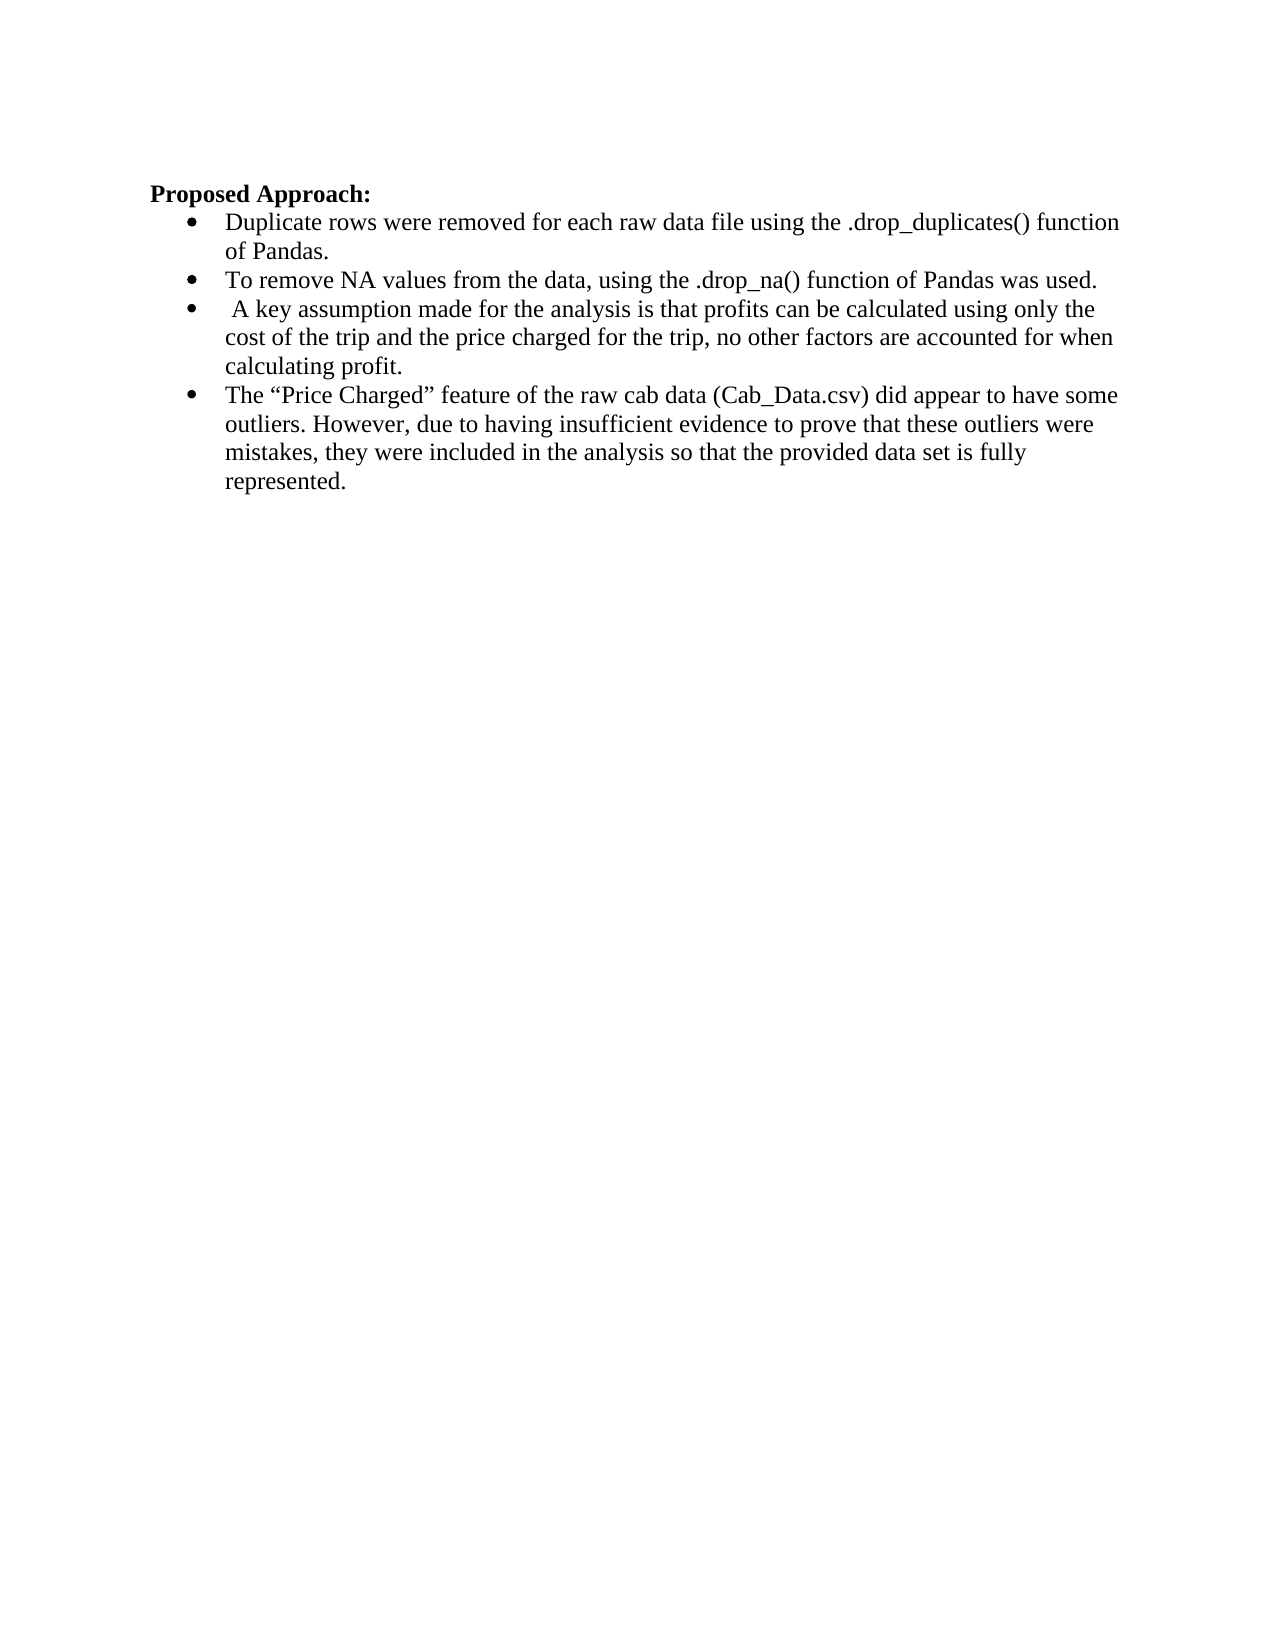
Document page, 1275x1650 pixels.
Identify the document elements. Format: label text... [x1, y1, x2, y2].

text Proposed Approach: [150, 179, 1125, 207]
list Duplicate rows were removed for each raw data file using the .drop_duplicates() function of Pandas. [187, 207, 1125, 265]
list The “Price Charged” feature of the raw cab data (Cab_Data.csv) did appear to have some outliers. However, due to having insufficient evidence to prove that these outliers were mistakes, they were included in the analysis so that the provided data set is fully represented. [187, 380, 1125, 495]
list A key assumption made for the analysis is that profits can be calculated using only the cost of the trip and the price charged for the trip, no other factors are accounted for when calculating profit. [187, 294, 1125, 380]
list To remove NA values from the data, using the .drop_na() function of Pandas was used. [187, 265, 1125, 294]
